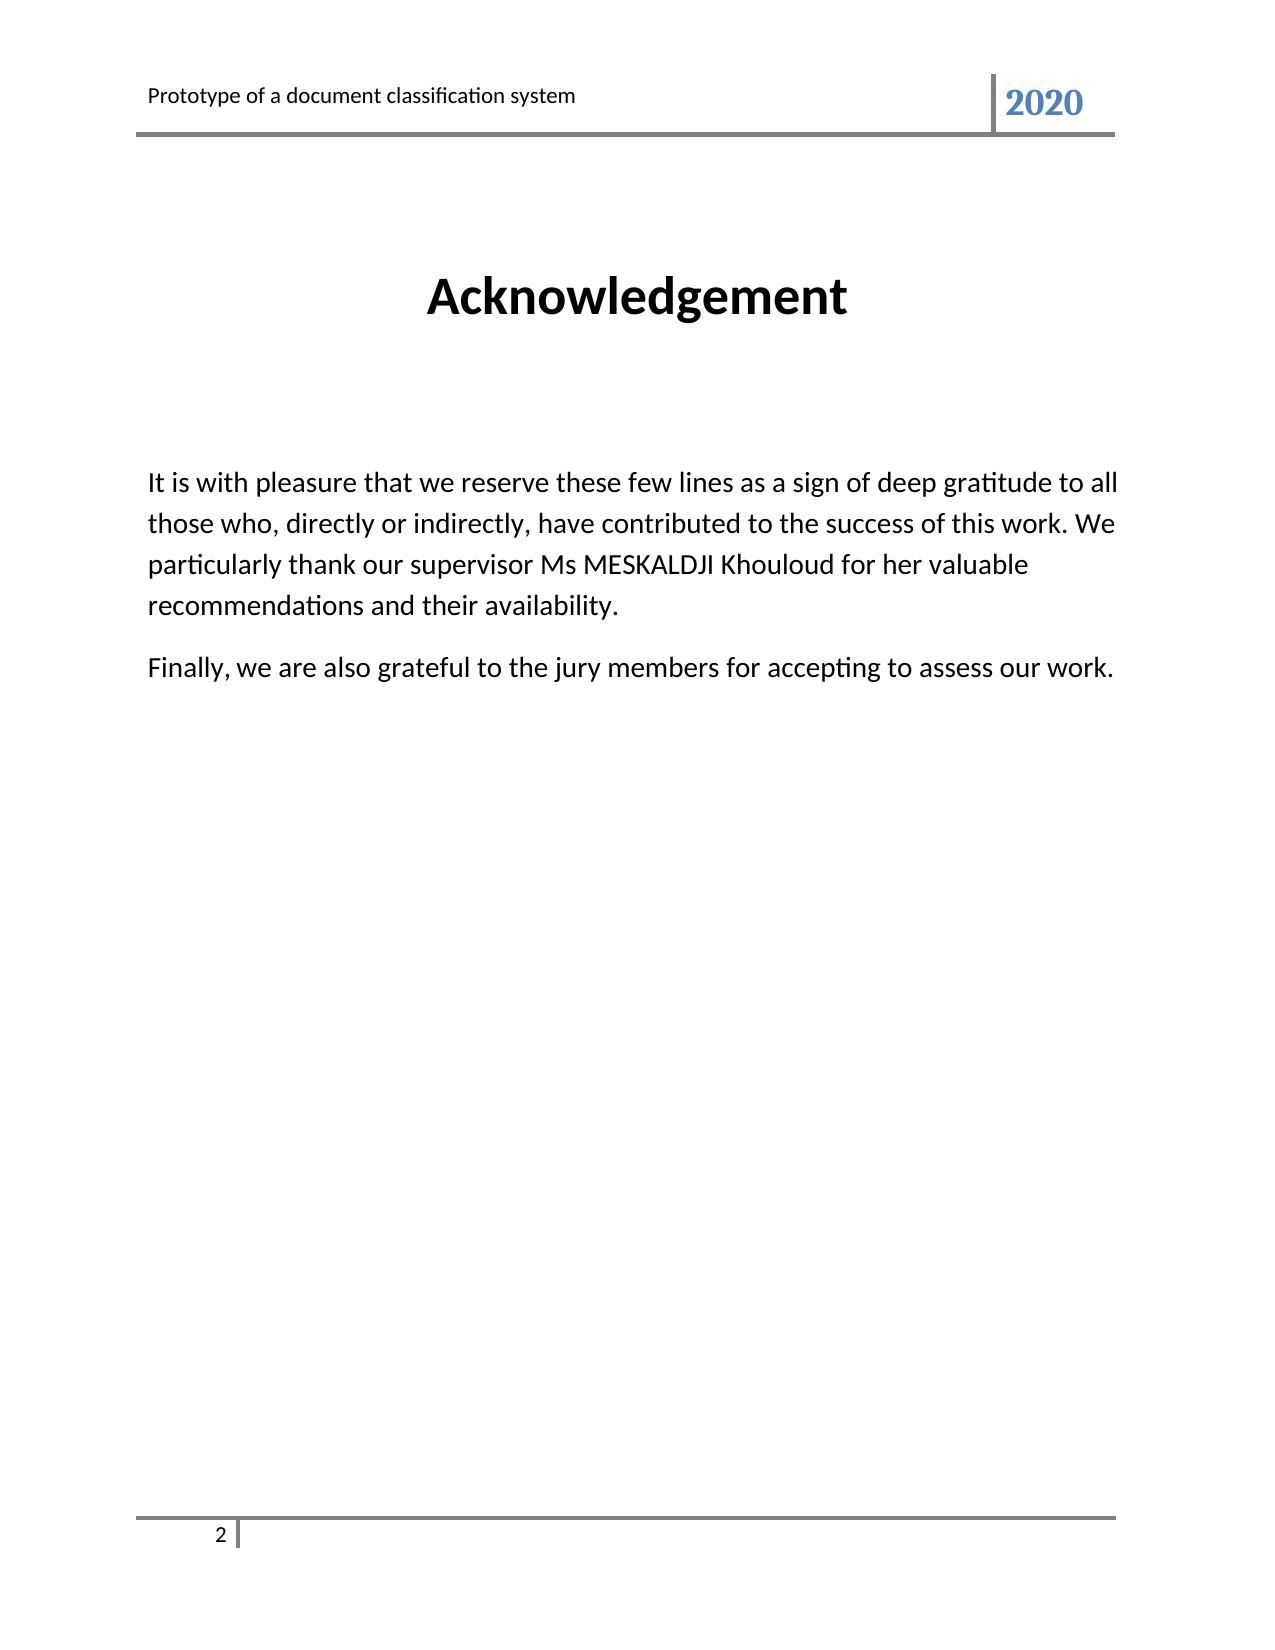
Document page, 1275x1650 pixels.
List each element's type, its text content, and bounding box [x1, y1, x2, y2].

text Finally, we are also grateful to the jury members for accepting to assess our work. [148, 649, 1127, 684]
text Acknowledgement [148, 261, 1127, 328]
text It is with pleasure that we reserve these few lines as a sign of deep gratitude to all those who, directly or indirectly, have contributed to the success of this work. We particularly thank our supervisor Ms MESKALDJI Khouloud for her valuable recommendations and their availability. [148, 464, 1127, 623]
